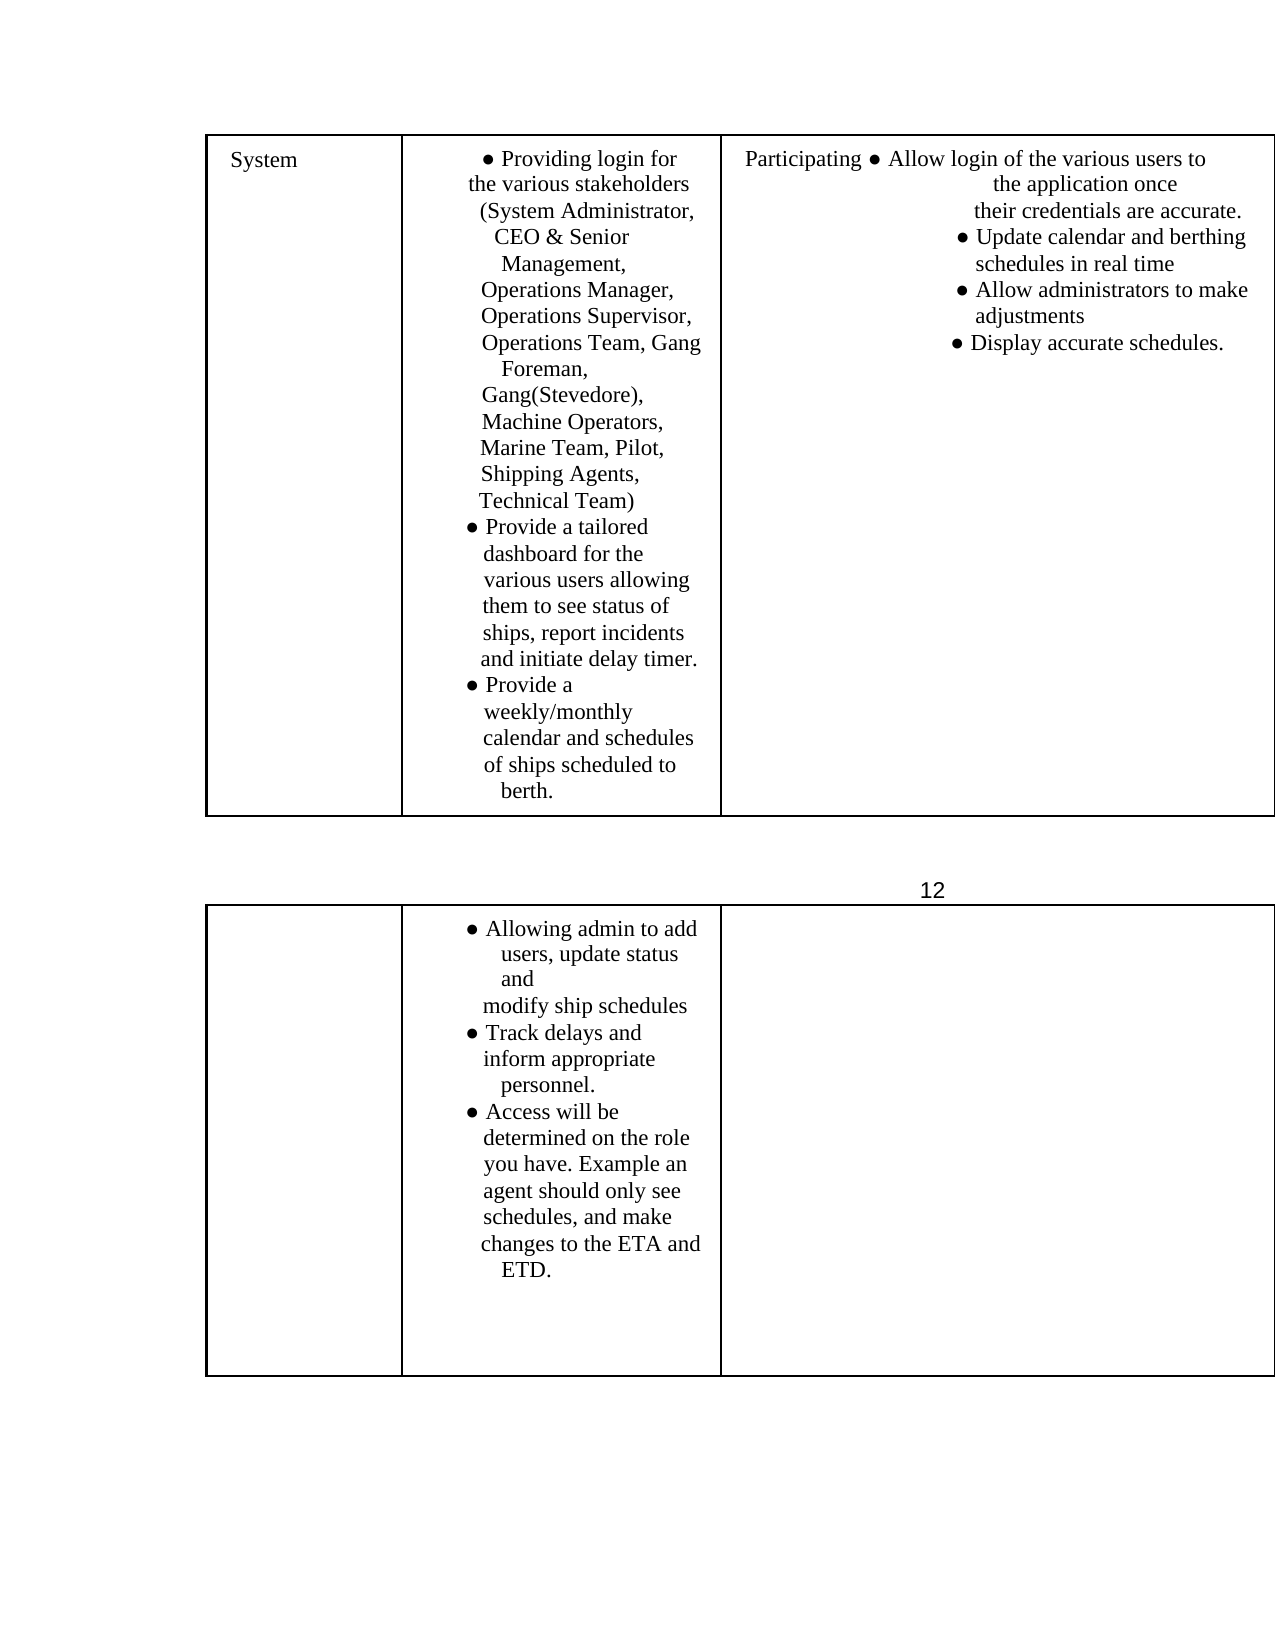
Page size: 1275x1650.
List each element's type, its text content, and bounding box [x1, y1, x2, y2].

table_cell System [208, 136, 401, 815]
table_cell Participating ● Allow login of the various users to the application once their credentials are accurate. ● Update calendar and berthing schedules in real time ● Allow administrators to make adjustments ● Display accurate schedules. [722, 136, 1274, 815]
table_header [208, 906, 401, 1375]
table_header ● Allowing admin to add users, update status and modify ship schedules ● Track delays and inform appropriate personnel. ● Access will be determined on the role you have. Example an agent should only see schedules, and make changes to the ETA and ETD. [403, 906, 720, 1375]
table_cell ● Providing login for the various stakeholders (System Administrator, CEO & Senior Management, Operations Manager, Operations Supervisor, Operations Team, Gang Foreman, Gang(Stevedore), Machine Operators, Marine Team, Pilot, Shipping Agents, Technical Team) ● Provide a tailored dashboard for the various users allowing them to see status of ships, report incidents and initiate delay timer. ● Provide a weekly/monthly calendar and schedules of ships scheduled to berth. [403, 136, 720, 815]
table_header [722, 906, 1274, 1375]
text 12 [205, 877, 945, 904]
